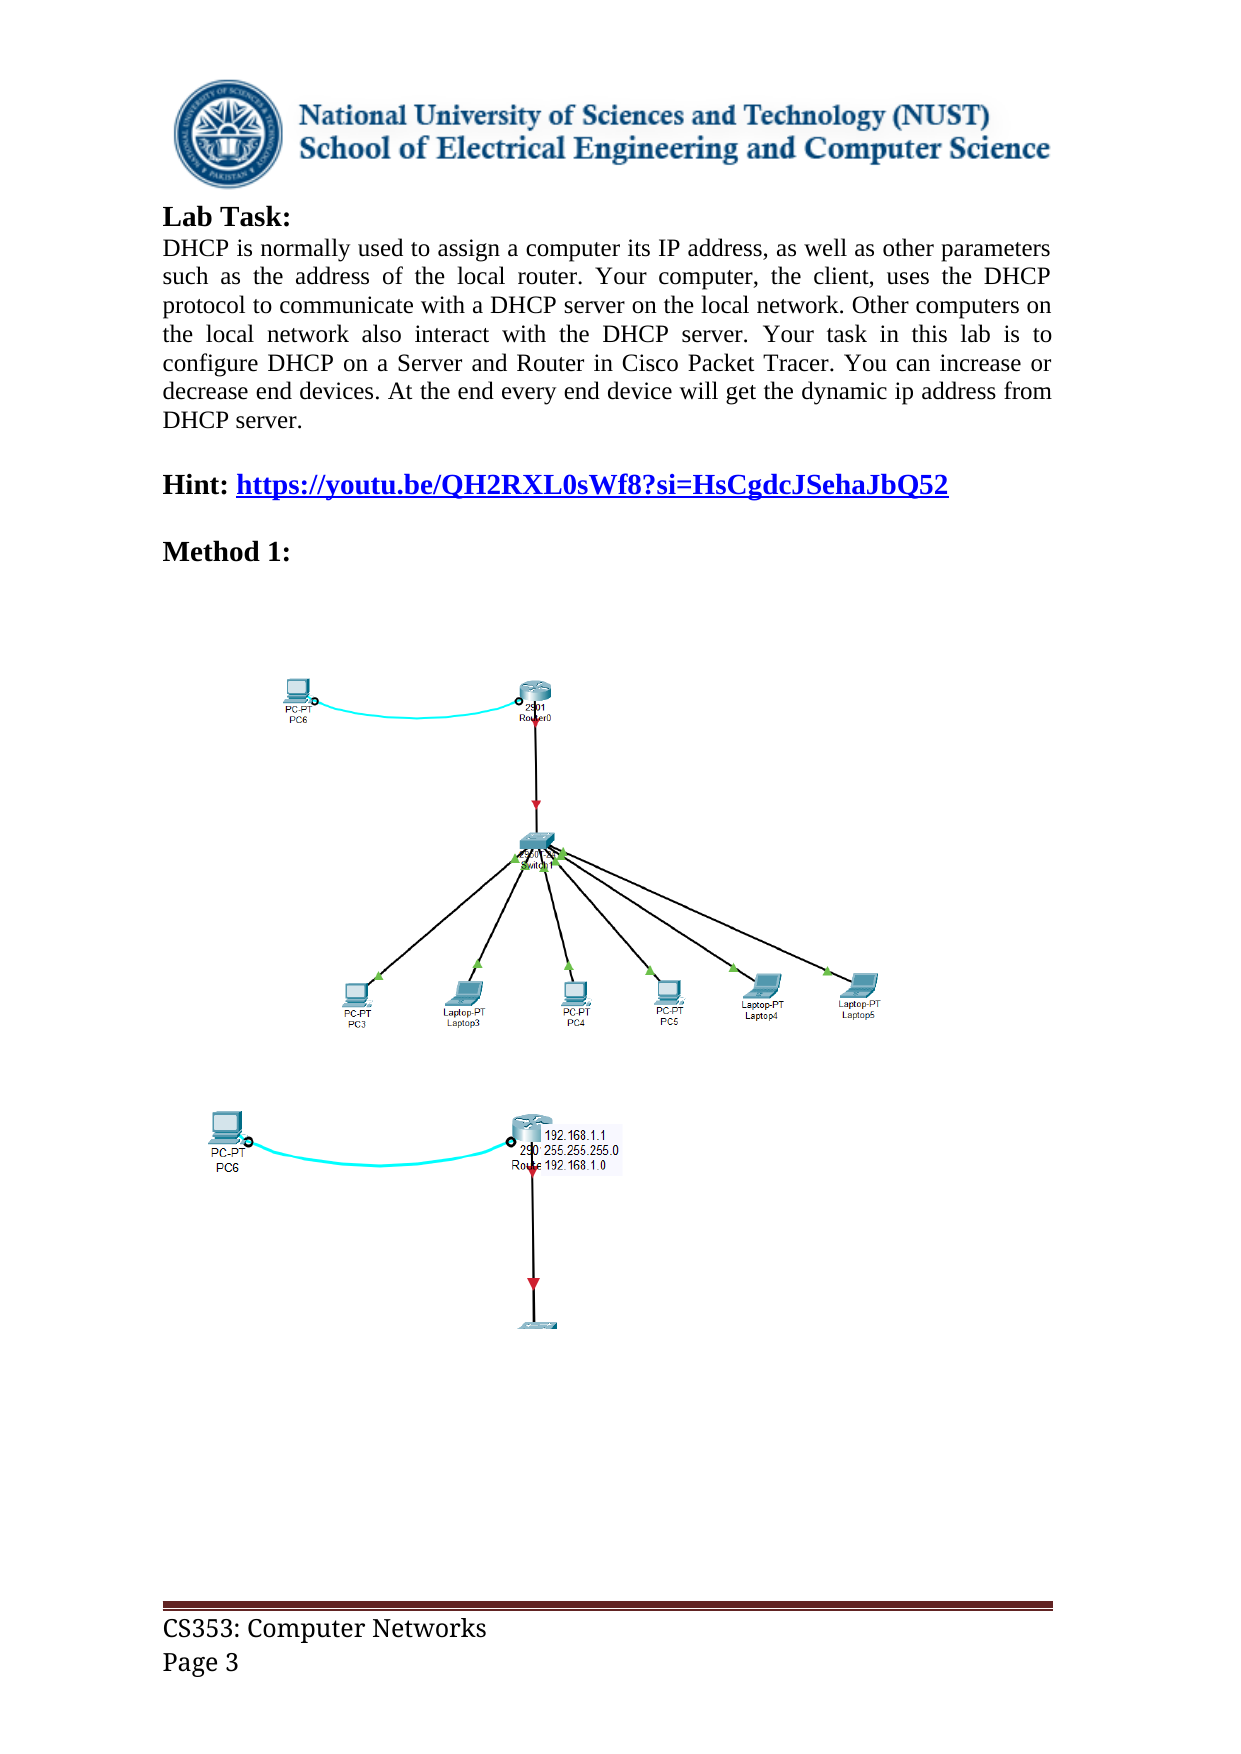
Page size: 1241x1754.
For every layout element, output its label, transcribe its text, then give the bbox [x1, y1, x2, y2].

picture [162, 75, 1063, 199]
text Hint: https://youtu.be/QH2RXL0sWf8?si=HsCgdcJSehaJbQ52 [162, 467, 1053, 501]
picture [162, 601, 1102, 1329]
text Lab Task: [162, 199, 1053, 233]
text Method 1: [162, 534, 1053, 568]
text DHCP is normally used to assign a computer its IP address, as well as other parameters such as the address of the local router. Your computer, the client, uses the DHCP protocol to communicate with a DHCP server on the local network. Other computers on the local network also interact with the DHCP server. Your task in this lab is to configure DHCP on a Server and Router in Cisco Packet Tracer. You can increase or decrease end devices. At the end every end device will get the dynamic ip address from DHCP server. [162, 233, 1053, 434]
